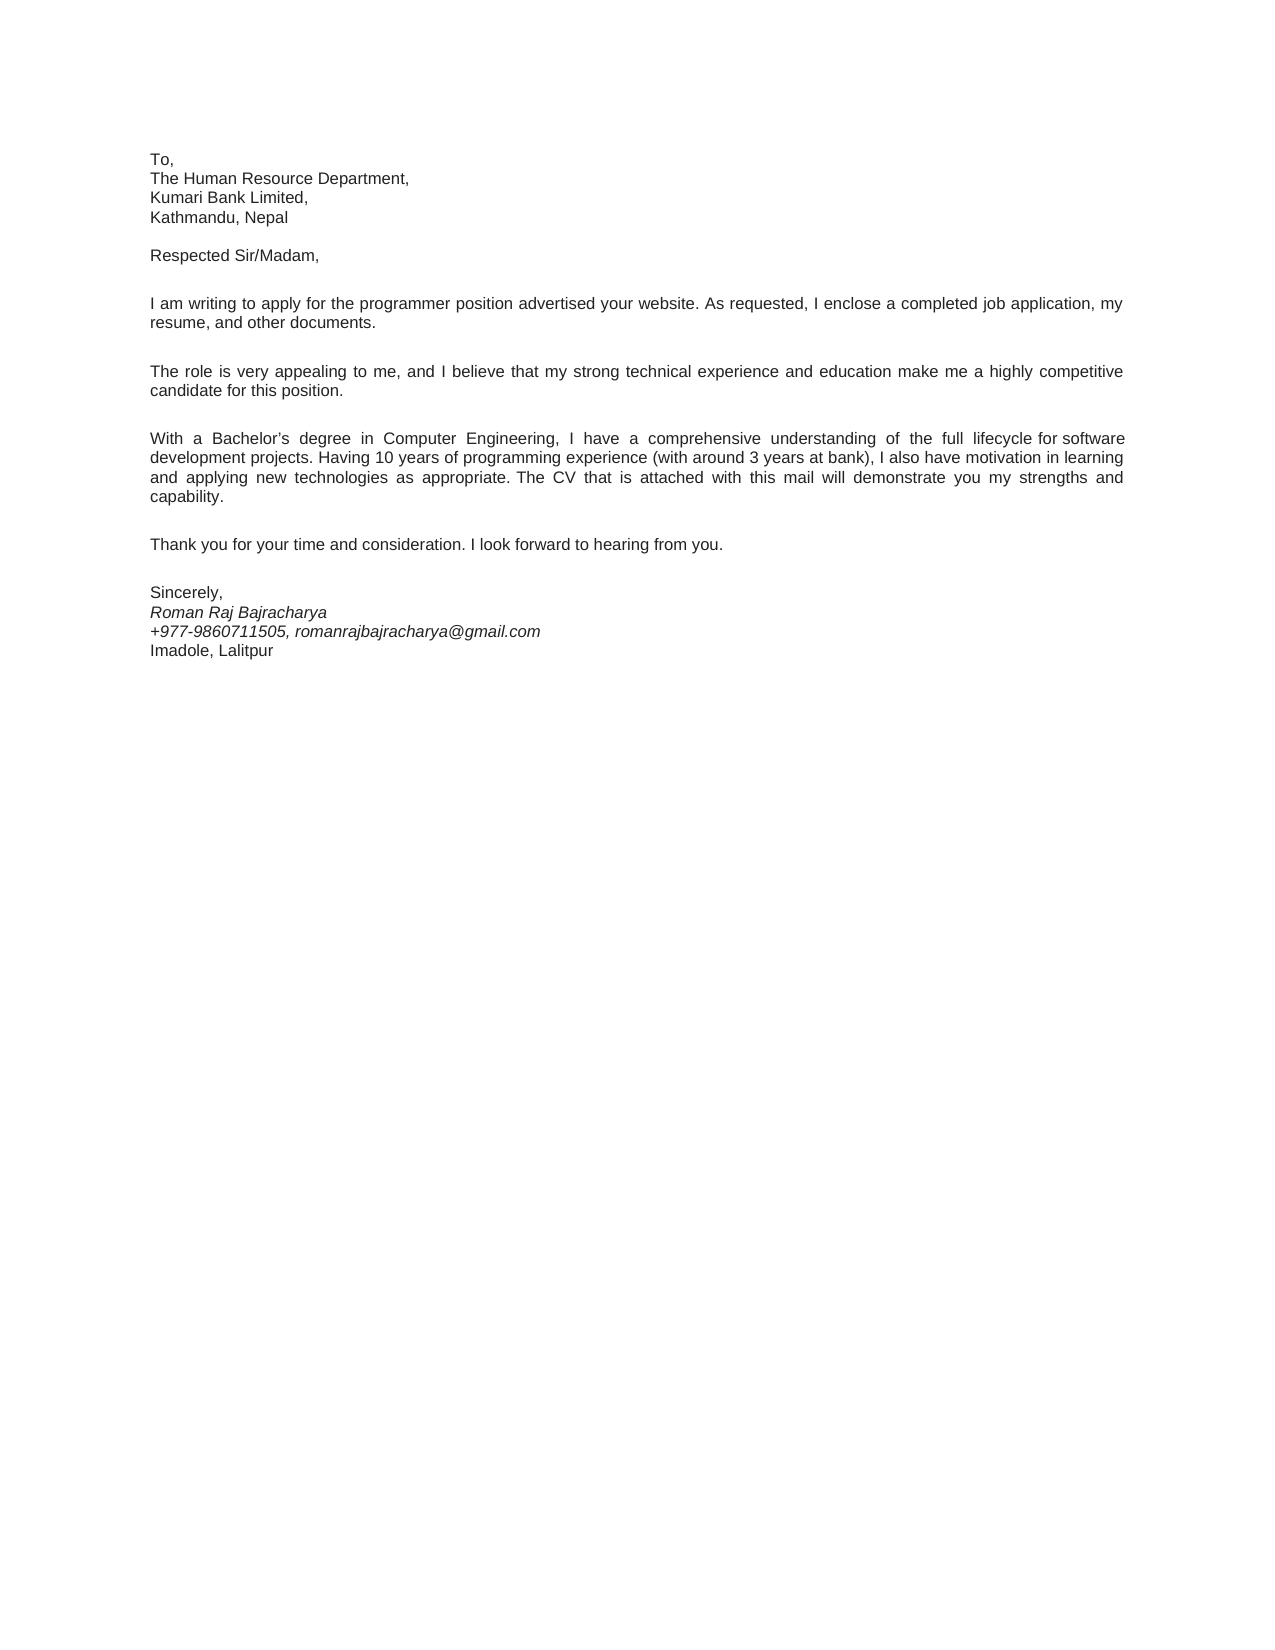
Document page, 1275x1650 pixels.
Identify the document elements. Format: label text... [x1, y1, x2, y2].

text +977-9860711505, romanrajbajracharya@gmail.com [150, 622, 1125, 641]
text Kumari Bank Limited, [150, 188, 1125, 207]
text With a Bachelor’s degree in Computer Engineering, I have a comprehensive understanding of the full lifecycle for software development projects. Having 10 years of programming experience (with around 3 years at bank), I also have motivation in learning and applying new technologies as appropriate. The CV that is attached with this mail will demonstrate you my strengths and capability. [150, 429, 1125, 506]
text The Human Resource Department, [150, 169, 1125, 188]
text Sincerely, [150, 583, 1125, 602]
text Roman Raj Bajracharya [150, 602, 1125, 622]
text Thank you for your time and consideration. I look forward to hearing from you. [150, 535, 1125, 554]
text I am writing to apply for the programmer position advertised your website. As requested, I enclose a completed job application, my resume, and other documents. [150, 294, 1125, 332]
text Kathmandu, Nepal [150, 207, 1125, 227]
text Respected Sir/Madam, [150, 246, 1125, 265]
text Imadole, Lalitpur [150, 641, 1125, 660]
text To, [150, 150, 1125, 169]
text The role is very appealing to me, and I believe that my strong technical experience and education make me a highly competitive candidate for this position. [150, 362, 1125, 400]
